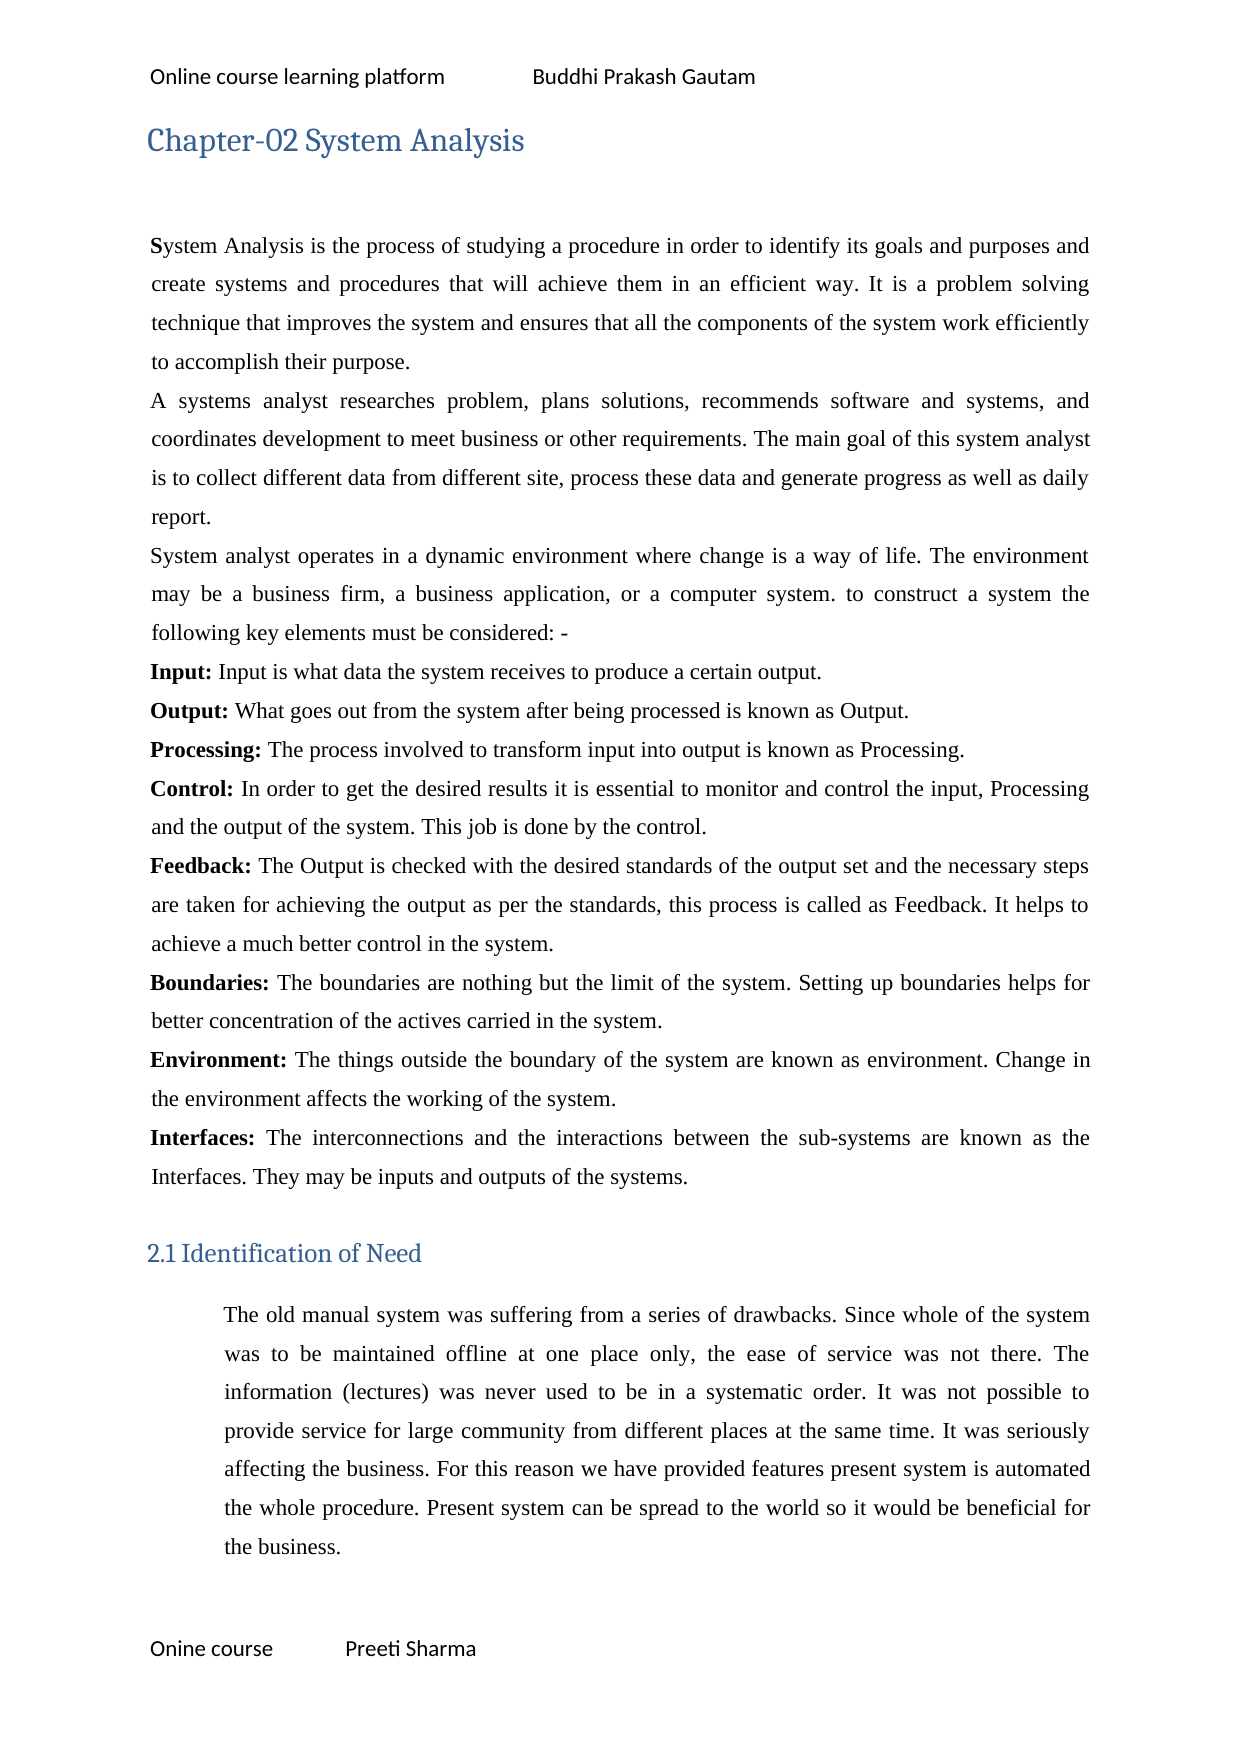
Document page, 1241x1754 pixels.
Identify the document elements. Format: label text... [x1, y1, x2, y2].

text System Analysis is the process of studying a procedure in order to identify its goals and purposes and create systems and procedures that will achieve them in an efficient way. It is a problem solving technique that improves the system and ensures that all the components of the system work efficiently to accomplish their purpose. [150, 232, 1092, 374]
text Control: In order to get the desired results it is essential to monitor and control the input, Processing and the output of the system. This job is done by the control. [150, 774, 1092, 839]
text Output: What goes out from the system after being processed is known as Output. [150, 697, 1092, 723]
text Processing: The process involved to transform input into output is known as Processing. [150, 736, 1092, 762]
text The old manual system was suffering from a series of drawbacks. Since whole of the system was to be maintained offline at one place only, the ease of service was not there. The information (lectures) was never used to be in a systematic order. It was not possible to provide service for large community from different places at the same time. It was seriously affecting the business. For this reason we have provided features present system is automated the whole procedure. Present system can be spread to the world so it would be beneficial for the business. [223, 1301, 1092, 1559]
text Interfaces: The interconnections and the interactions between the sub-systems are known as the Interfaces. They may be inputs and outputs of the systems. [150, 1124, 1092, 1189]
text Boundaries: The boundaries are nothing but the limit of the system. Setting up boundaries helps for better concentration of the actives carried in the system. [150, 969, 1092, 1034]
subtitle Chapter-02 System Analysis [147, 121, 1091, 159]
text Input: Input is what data the system receives to produce a certain output. [150, 658, 1092, 684]
text A systems analyst researches problem, plans solutions, recommends software and systems, and coordinates development to meet business or other requirements. The main goal of this system analyst is to collect different data from different site, process these data and generate progress as well as daily report. [150, 387, 1092, 529]
text System analyst operates in a dynamic environment where change is a way of life. The environment may be a business firm, a business application, or a computer system. to construct a system the following key elements must be considered: - [150, 542, 1092, 645]
text Environment: The things outside the boundary of the system are known as environment. Change in the environment affects the working of the system. [150, 1046, 1092, 1111]
text Feedback: The Output is checked with the desired standards of the output set and the necessary steps are taken for achieving the output as per the standards, this process is called as Feedback. It helps to achieve a much better control in the system. [150, 852, 1092, 956]
subtitle 2.1 Identification of Need [147, 1238, 1091, 1269]
